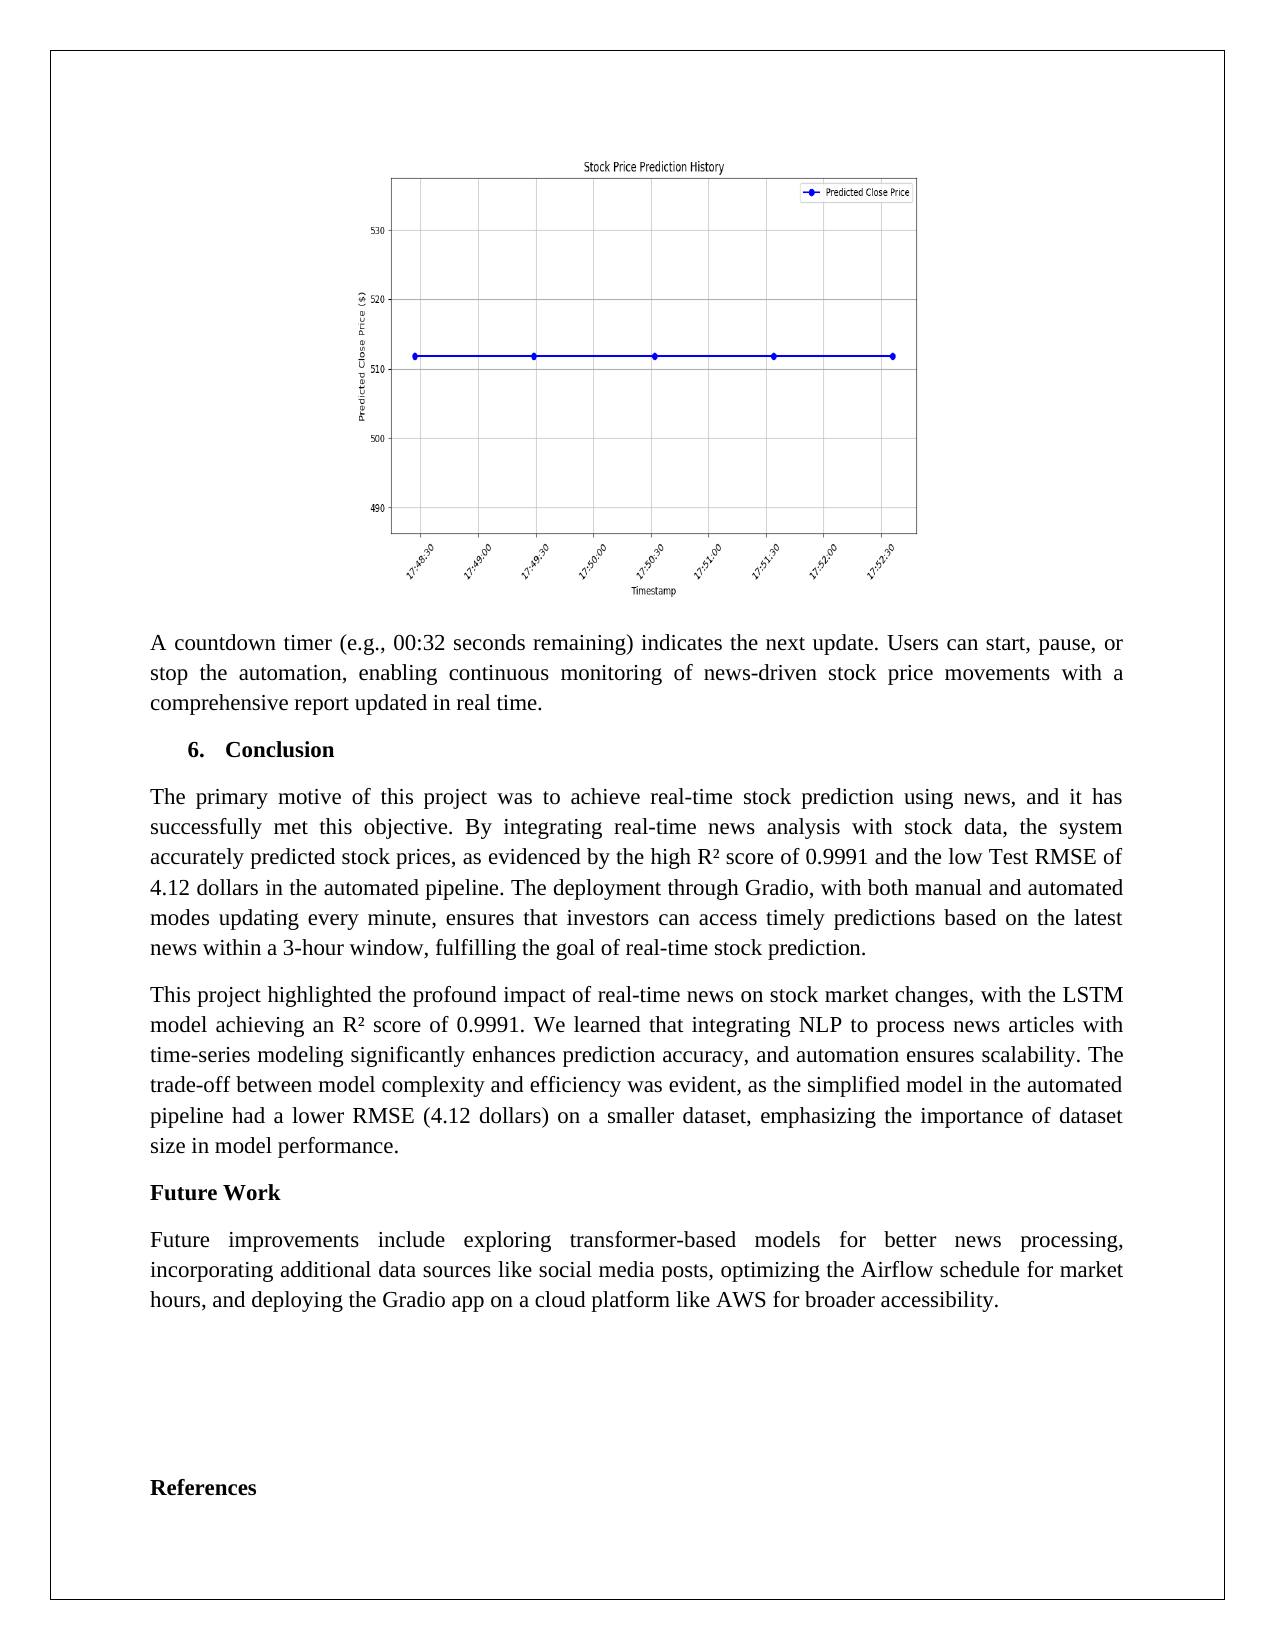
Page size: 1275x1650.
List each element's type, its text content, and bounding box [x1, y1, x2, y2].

text The primary motive of this project was to achieve real-time stock prediction using news, and it has successfully met this objective. By integrating real-time news analysis with stock data, the system accurately predicted stock prices, as evidenced by the high R² score of 0.9991 and the low Test RMSE of 4.12 dollars in the automated pipeline. The deployment through Gradio, with both manual and automated modes updating every minute, ensures that investors can access timely predictions based on the latest news within a 3-hour window, fulfilling the goal of real-time stock prediction. [150, 783, 1125, 960]
text References [150, 1474, 1125, 1500]
text A countdown timer (e.g., 00:32 seconds remaining) indicates the next update. Users can start, pause, or stop the automation, enabling continuous monitoring of news-driven stock price movements with a comprehensive report updated in real time. [150, 629, 1125, 716]
text Future improvements include exploring transformer-based models for better news processing, incorporating additional data sources like social media posts, optimizing the Airflow schedule for market hours, and deploying the Gradio app on a cloud platform like AWS for broader accessibility. [150, 1226, 1125, 1312]
picture [350, 150, 925, 608]
text Future Work [150, 1179, 1125, 1205]
list Conclusion [187, 736, 1125, 762]
text This project highlighted the profound impact of real-time news on stock market changes, with the LSTM model achieving an R² score of 0.9991. We learned that integrating NLP to process news articles with time-series modeling significantly enhances prediction accuracy, and automation ensures scalability. The trade-off between model complexity and efficiency was evident, as the simplified model in the automated pipeline had a lower RMSE (4.12 dollars) on a smaller dataset, emphasizing the importance of dataset size in model performance. [150, 981, 1125, 1158]
